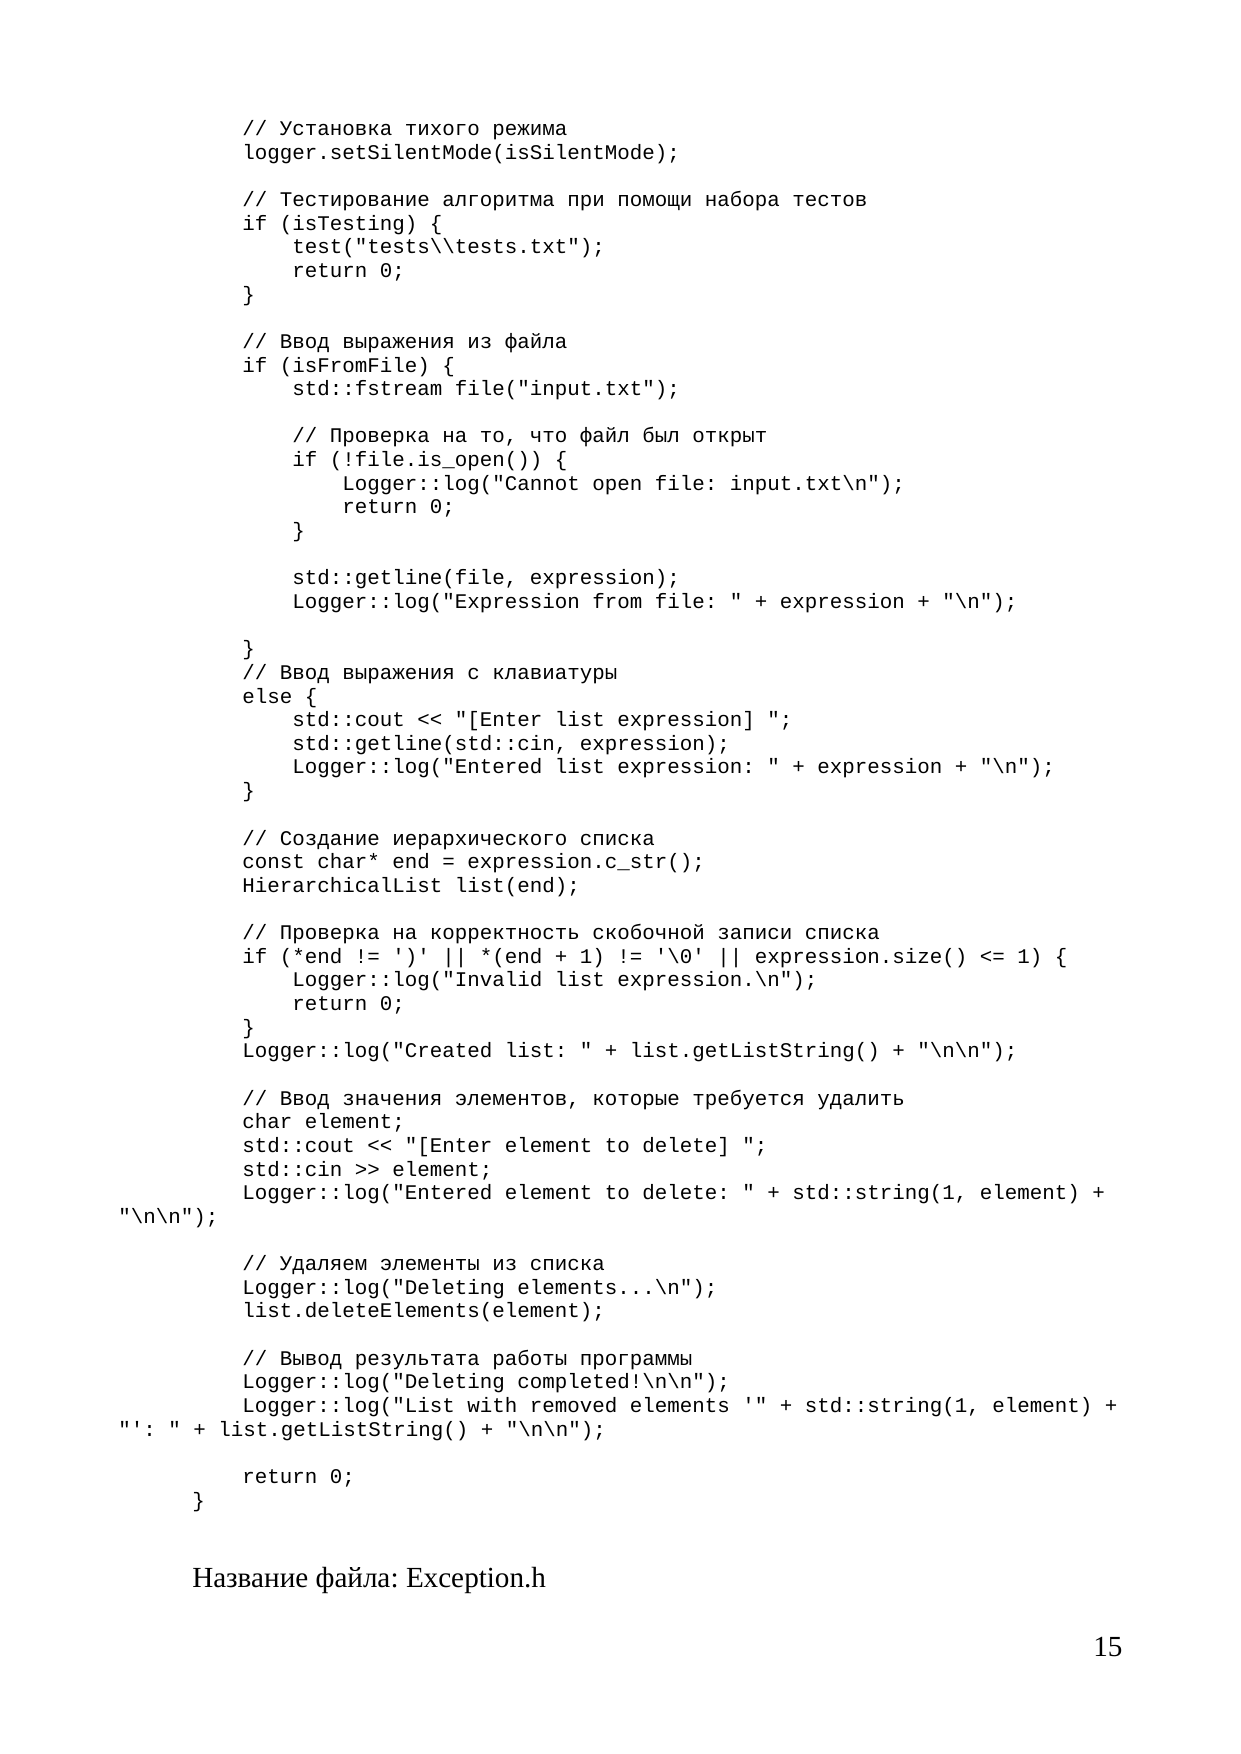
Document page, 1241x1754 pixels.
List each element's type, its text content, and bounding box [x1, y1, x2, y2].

text // Проверка на корректность скобочной записи списка [118, 922, 1122, 946]
text test("tests\\tests.txt"); [118, 236, 1122, 260]
text list.deleteElements(element); [118, 1300, 1122, 1324]
text } [118, 1017, 1122, 1040]
text return 0; [118, 496, 1122, 520]
text } [118, 284, 1122, 307]
text std::cout << "[Enter element to delete] "; [118, 1135, 1122, 1158]
text return 0; [118, 260, 1122, 284]
text Logger::log("Deleting completed!\n\n"); [118, 1371, 1122, 1395]
text const char* end = expression.c_str(); [118, 851, 1122, 875]
text // Вывод результата работы программы [118, 1348, 1122, 1371]
text if (!file.is_open()) { [118, 449, 1122, 473]
text // Ввод выражения из файла [118, 331, 1122, 354]
text std::getline(std::cin, expression); [118, 733, 1122, 757]
text // Установка тихого режима [118, 118, 1122, 142]
text // Удаляем элементы из списка [118, 1253, 1122, 1277]
text Logger::log("List with removed elements '" + std::string(1, element) + "': " + list.getListString() + "\n\n"); [118, 1395, 1122, 1442]
text // Ввод значения элементов, которые требуется удалить [118, 1088, 1122, 1111]
text Logger::log("Expression from file: " + expression + "\n"); [118, 591, 1122, 615]
text HierarchicalList list(end); [118, 875, 1122, 898]
text } [118, 520, 1122, 544]
text std::cin >> element; [118, 1158, 1122, 1182]
text Название файла: Exception.h [118, 1561, 1122, 1594]
text Logger::log("Cannot open file: input.txt\n"); [118, 473, 1122, 496]
text Logger::log("Entered element to delete: " + std::string(1, element) + "\n\n"); [118, 1182, 1122, 1229]
text std::fstream file("input.txt"); [118, 378, 1122, 402]
text std::getline(file, expression); [118, 567, 1122, 591]
text return 0; [118, 993, 1122, 1017]
text std::cout << "[Enter list expression] "; [118, 709, 1122, 733]
text } [118, 1489, 1122, 1513]
text } [118, 638, 1122, 662]
text Logger::log("Deleting elements...\n"); [118, 1277, 1122, 1300]
text // Ввод выражения с клавиатуры [118, 662, 1122, 686]
text if (*end != ')' || *(end + 1) != '\0' || expression.size() <= 1) { [118, 946, 1122, 969]
text logger.setSilentMode(isSilentMode); [118, 142, 1122, 165]
text char element; [118, 1111, 1122, 1135]
text else { [118, 686, 1122, 709]
text // Проверка на то, что файл был открыт [118, 426, 1122, 449]
text // Создание иерархического списка [118, 827, 1122, 851]
text Logger::log("Created list: " + list.getListString() + "\n\n"); [118, 1040, 1122, 1064]
text if (isFromFile) { [118, 354, 1122, 378]
text if (isTesting) { [118, 213, 1122, 236]
text Logger::log("Invalid list expression.\n"); [118, 969, 1122, 993]
text return 0; [118, 1466, 1122, 1489]
text // Тестирование алгоритма при помощи набора тестов [118, 189, 1122, 213]
text } [118, 780, 1122, 804]
text Logger::log("Entered list expression: " + expression + "\n"); [118, 757, 1122, 780]
